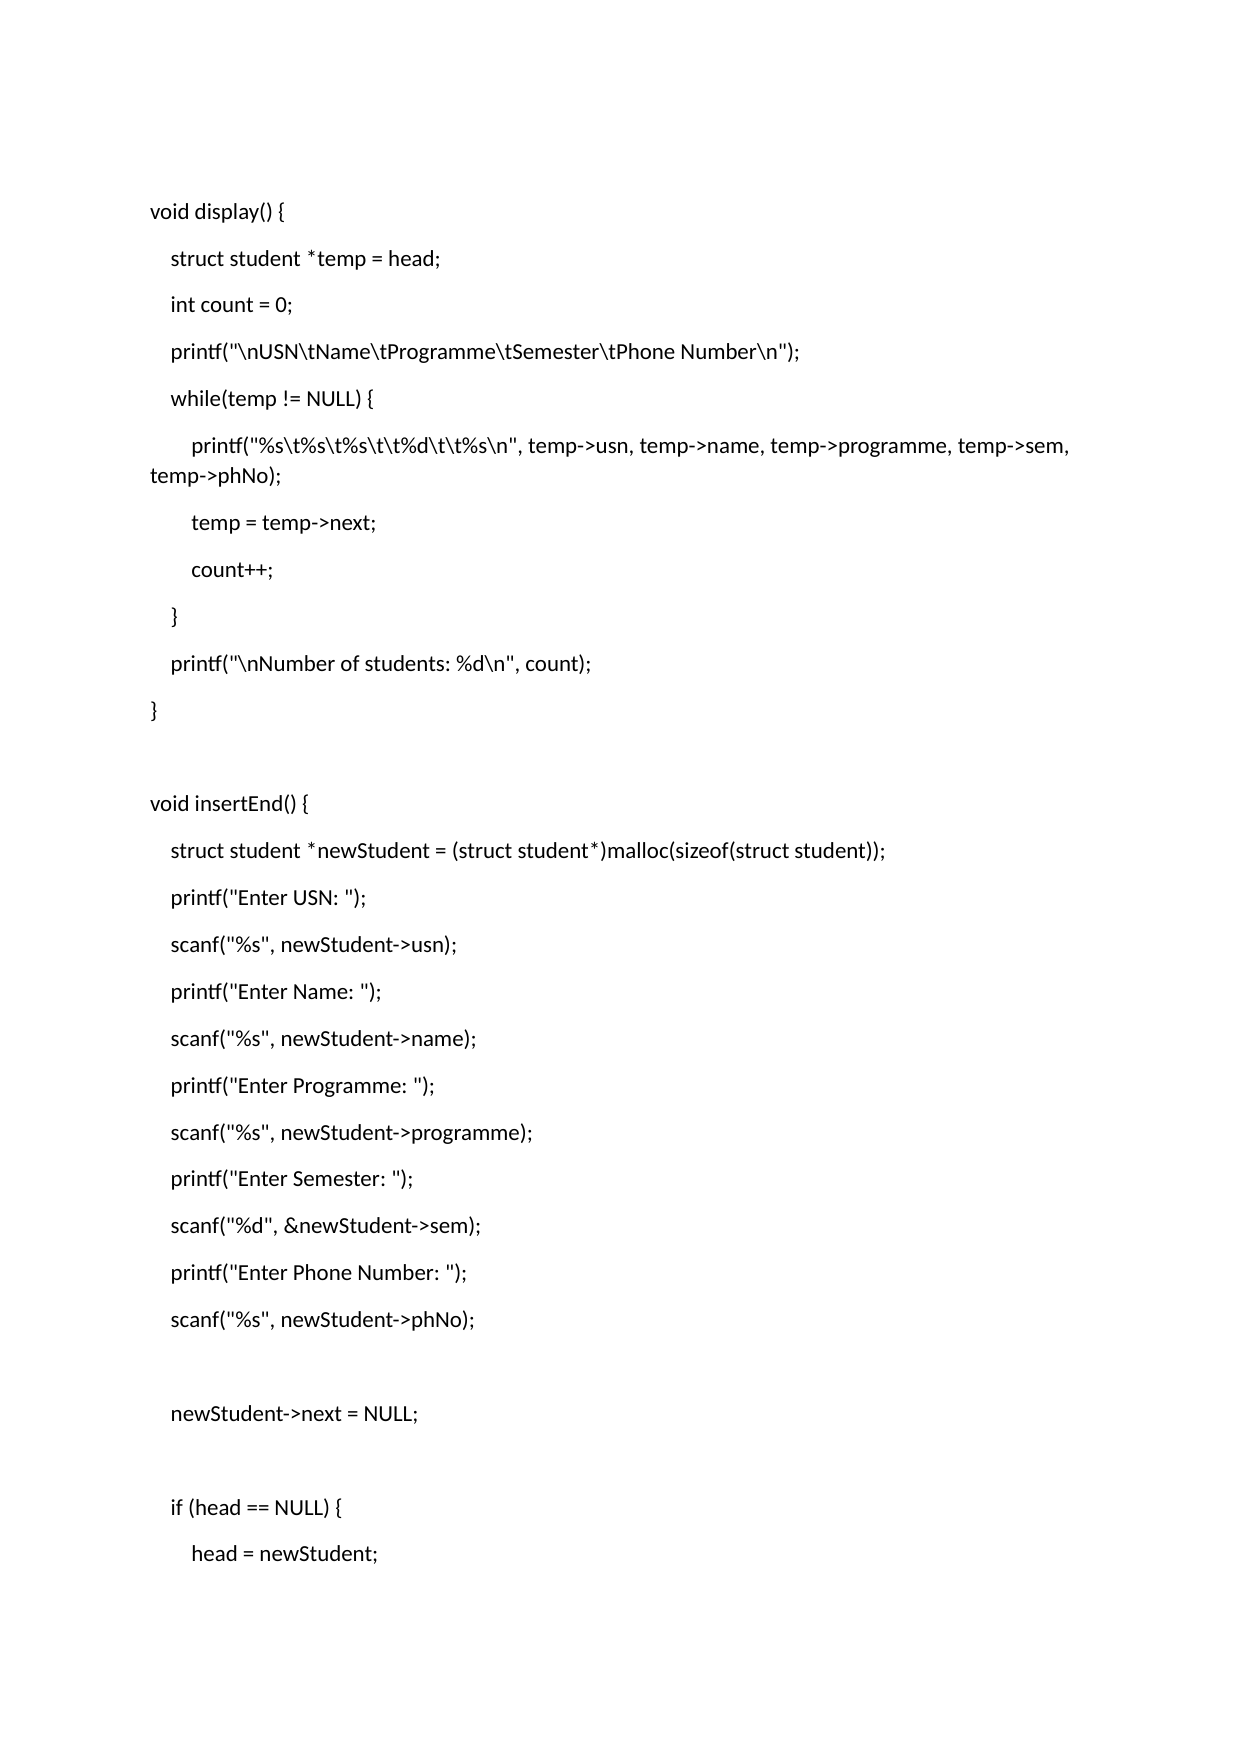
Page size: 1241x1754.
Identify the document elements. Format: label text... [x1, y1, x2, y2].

text count++; [150, 555, 1090, 583]
text scanf("%s", newStudent->name); [150, 1024, 1090, 1052]
text scanf("%s", newStudent->usn); [150, 930, 1090, 958]
text if (head == NULL) { [150, 1493, 1090, 1521]
text while(temp != NULL) { [150, 384, 1090, 412]
text printf("\nUSN\tName\tProgramme\tSemester\tPhone Number\n"); [150, 337, 1090, 366]
text int count = 0; [150, 291, 1090, 319]
text void insertEnd() { [150, 789, 1090, 818]
text temp = temp->next; [150, 508, 1090, 536]
text void display() { [150, 197, 1090, 225]
text struct student *newStudent = (struct student*)malloc(sizeof(struct student)); [150, 836, 1090, 864]
text struct student *temp = head; [150, 244, 1090, 272]
text scanf("%s", newStudent->programme); [150, 1118, 1090, 1146]
text } [150, 602, 1090, 630]
text scanf("%s", newStudent->phNo); [150, 1305, 1090, 1333]
text printf("Enter Name: "); [150, 977, 1090, 1005]
text scanf("%d", &newStudent->sem); [150, 1211, 1090, 1239]
text printf("Enter Phone Number: "); [150, 1258, 1090, 1286]
text newStudent->next = NULL; [150, 1399, 1090, 1427]
text } [150, 696, 1090, 724]
text head = newStudent; [150, 1539, 1090, 1568]
text printf("Enter USN: "); [150, 883, 1090, 911]
text printf("Enter Programme: "); [150, 1071, 1090, 1099]
text printf("%s\t%s\t%s\t\t%d\t\t%s\n", temp->usn, temp->name, temp->programme, temp->sem, temp->phNo); [150, 431, 1090, 489]
text printf("Enter Semester: "); [150, 1164, 1090, 1193]
text printf("\nNumber of students: %d\n", count); [150, 649, 1090, 677]
